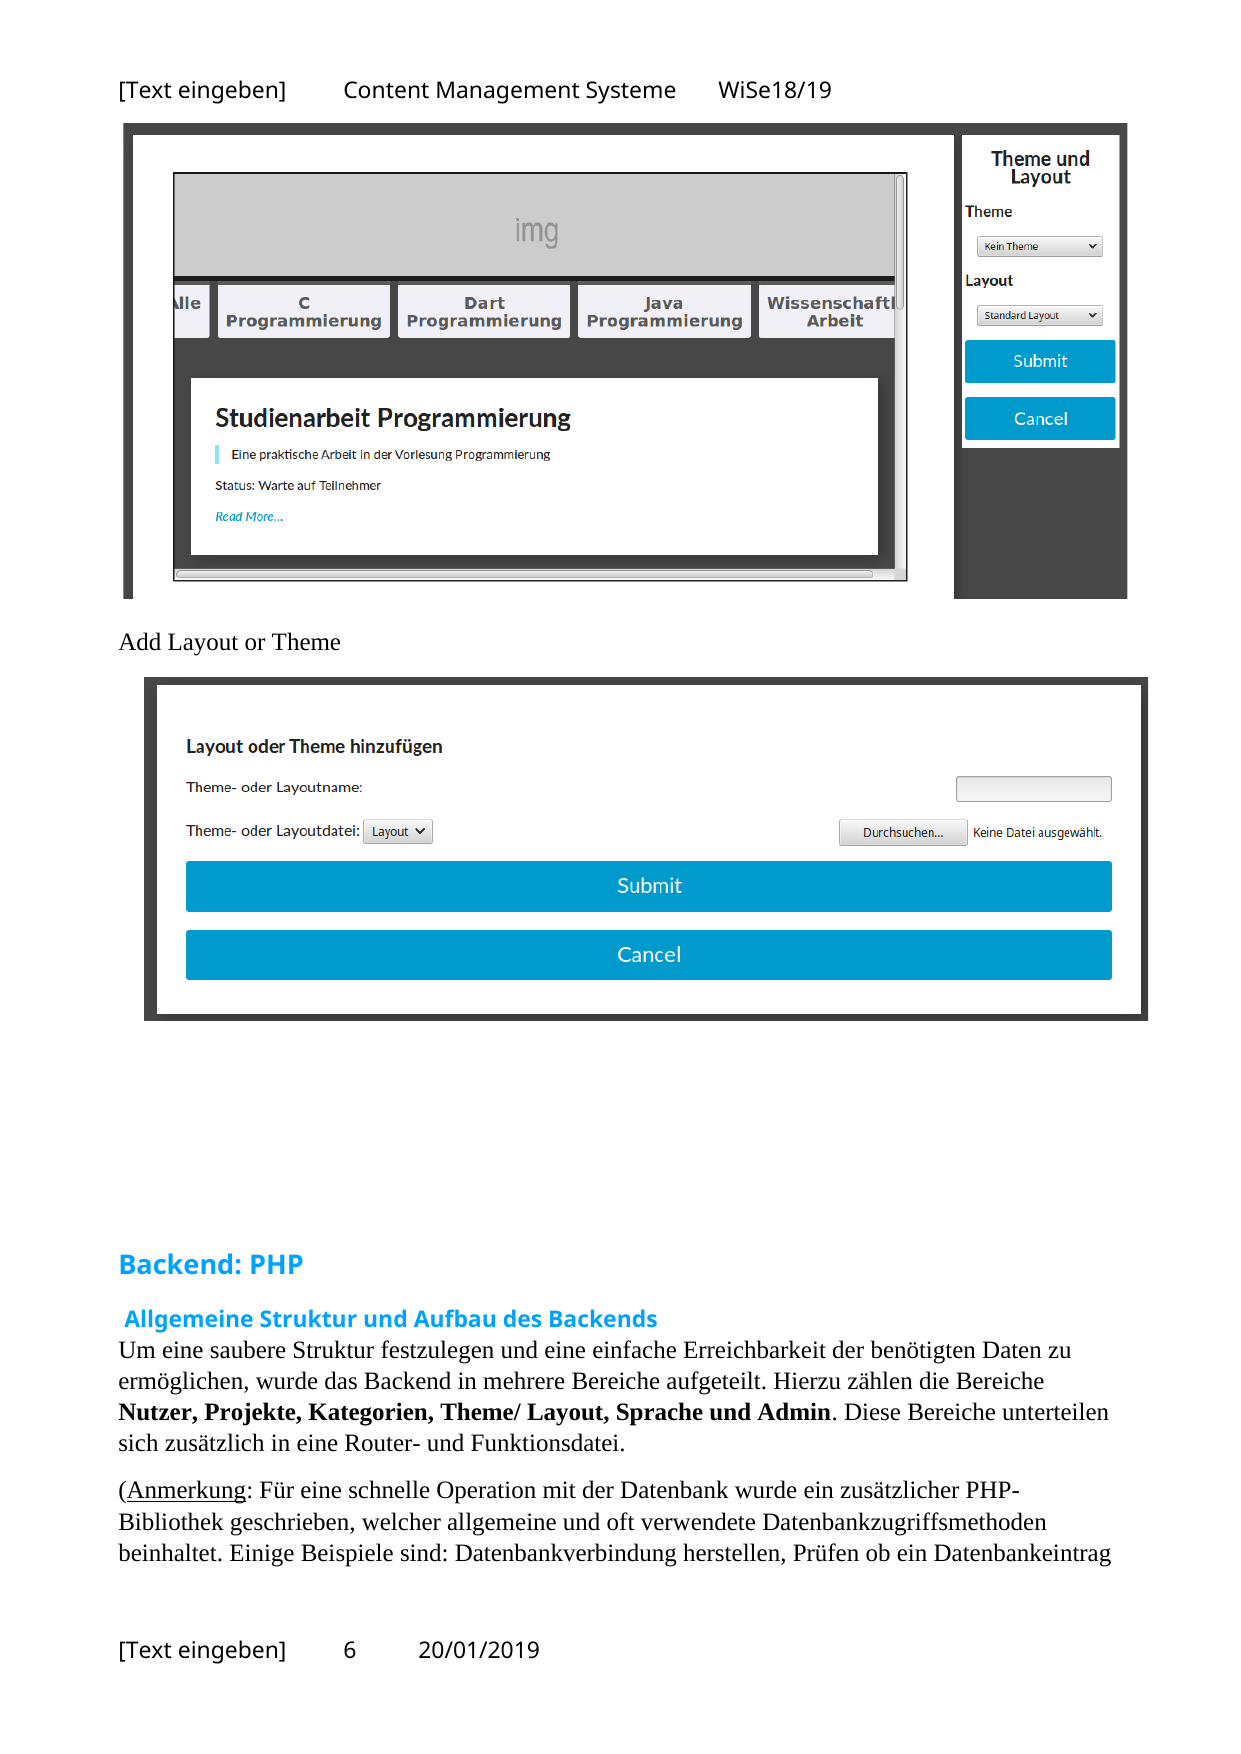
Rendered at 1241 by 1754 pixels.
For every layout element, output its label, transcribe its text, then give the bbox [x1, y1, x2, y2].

text Um eine saubere Struktur festzulegen und eine einfache Erreichbarkeit der benötigten Daten zu ermöglichen, wurde das Backend in mehrere Bereiche aufgeteilt. Hierzu zählen die Bereiche Nutzer, Projekte, Kategorien, Theme/ Layout, Sprache und Admin. Diese Bereiche unterteilen sich zusätzlich in eine Router- und Funktionsdatei. [118, 1335, 1122, 1457]
picture [144, 677, 1149, 1021]
picture [123, 123, 1128, 599]
subtitle Backend: PHP [118, 1246, 1122, 1283]
text Add Layout or Theme [118, 627, 1122, 656]
subtitle Allgemeine Struktur und Aufbau des Backends [118, 1303, 1122, 1335]
